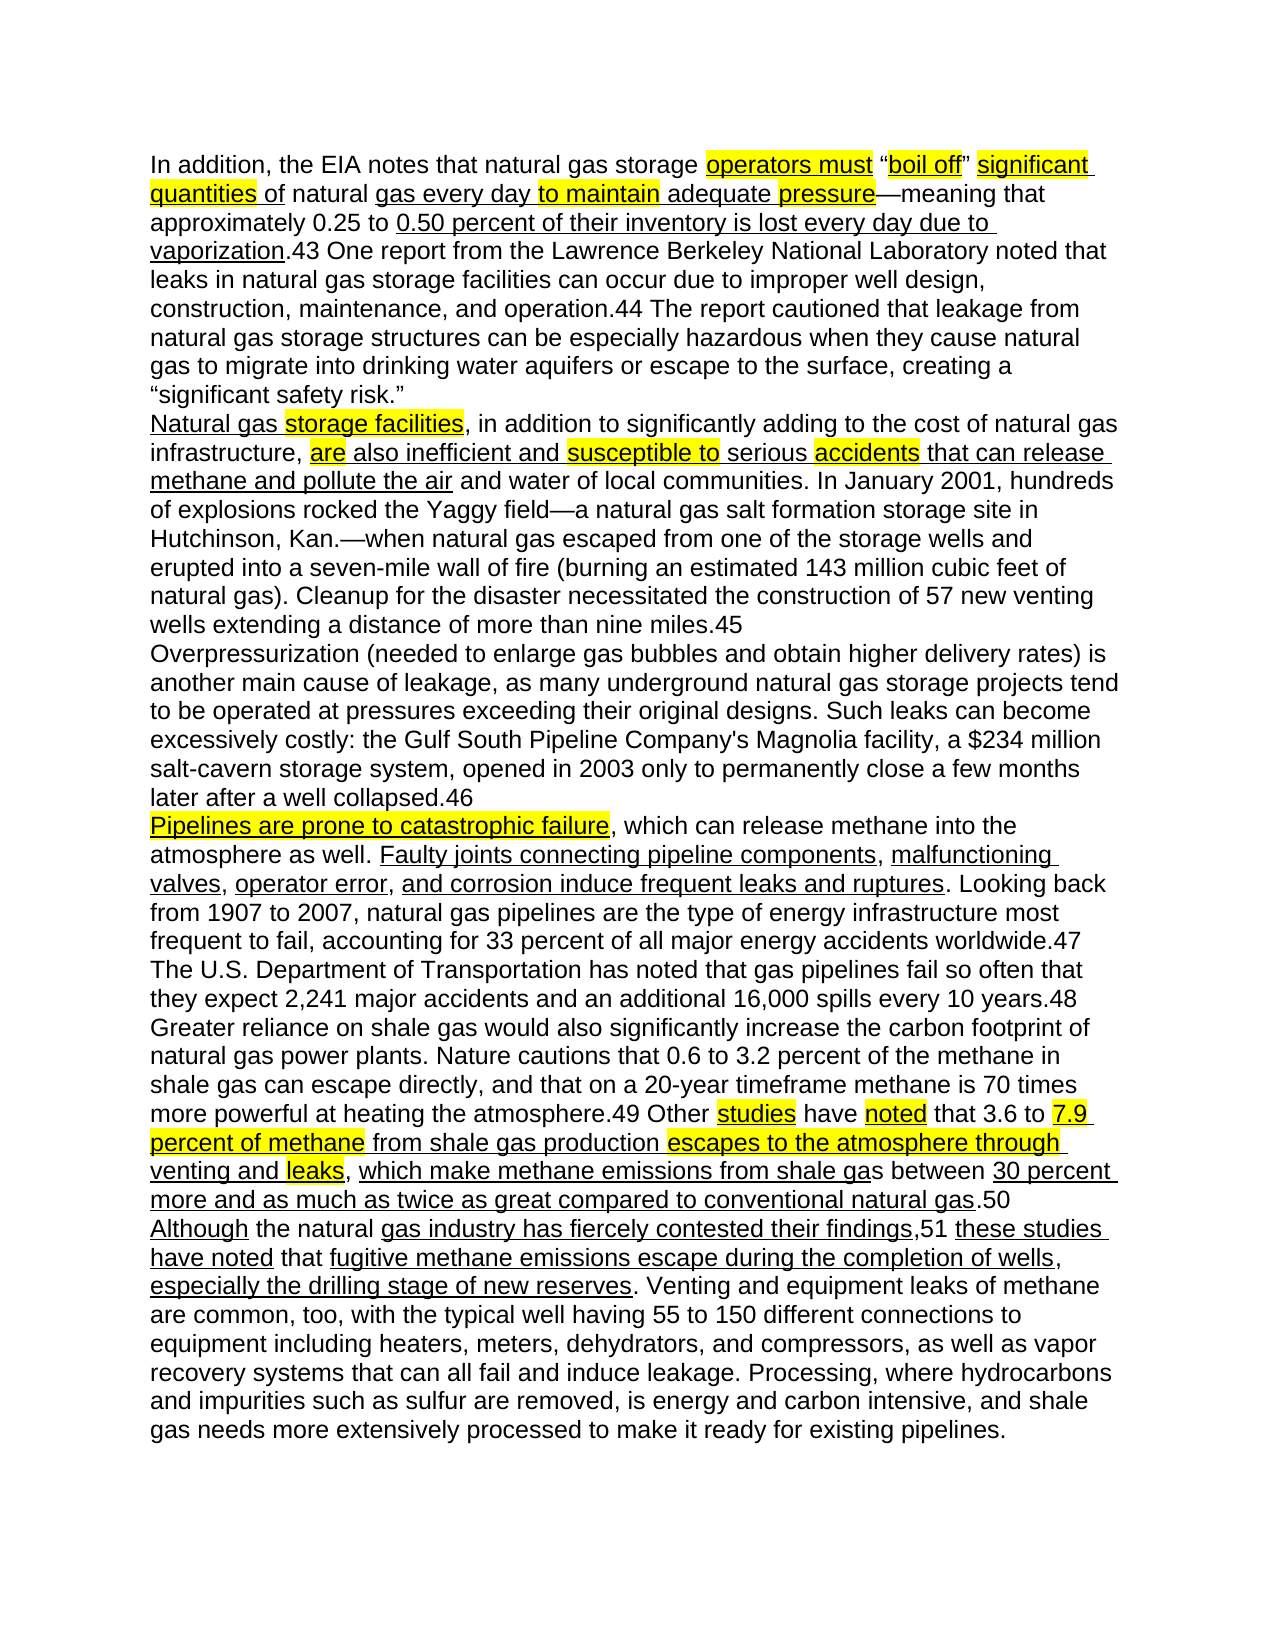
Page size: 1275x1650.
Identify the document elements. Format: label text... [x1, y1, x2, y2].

text Natural gas storage facilities, in addition to significantly adding to the cost of natural gas infrastructure, are also inefficient and susceptible to serious accidents that can release methane and pollute the air and water of local communities. In January 2001, hundreds of explosions rocked the Yaggy field—a natural gas salt formation storage site in Hutchinson, Kan.—when natural gas escaped from one of the storage wells and erupted into a seven-mile wall of fire (burning an estimated 143 million cubic feet of natural gas). Cleanup for the disaster necessitated the construction of 57 new venting wells extending a distance of more than nine miles.45 [150, 409, 1125, 639]
text Overpressurization (needed to enlarge gas bubbles and obtain higher delivery rates) is another main cause of leakage, as many underground natural gas storage projects tend to be operated at pressures exceeding their original designs. Such leaks can become excessively costly: the Gulf South Pipeline Company's Magnolia facility, a $234 million salt-cavern storage system, opened in 2003 only to permanently close a few months later after a well collapsed.46 [150, 639, 1125, 811]
text In addition, the EIA notes that natural gas storage operators must “boil off” significant quantities of natural gas every day to maintain adequate pressure—meaning that approximately 0.25 to 0.50 percent of their inventory is lost every day due to vaporization.43 One report from the Lawrence Berkeley National Laboratory noted that leaks in natural gas storage facilities can occur due to improper well design, construction, maintenance, and operation.44 The report cautioned that leakage from natural gas storage structures can be especially hazardous when they cause natural gas to migrate into drinking water aquifers or escape to the surface, creating a “significant safety risk.” [150, 150, 1125, 409]
text Although the natural gas industry has fiercely contested their findings,51 these studies have noted that fugitive methane emissions escape during the completion of wells, especially the drilling stage of new reserves. Venting and equipment leaks of methane are common, too, with the typical well having 55 to 150 different connections to equipment including heaters, meters, dehydrators, and compressors, as well as vapor recovery systems that can all fail and induce leakage. Processing, where hydrocarbons and impurities such as sulfur are removed, is energy and carbon intensive, and shale gas needs more extensively processed to make it ready for existing pipelines. [150, 1214, 1125, 1444]
text Greater reliance on shale gas would also significantly increase the carbon footprint of natural gas power plants. Nature cautions that 0.6 to 3.2 percent of the methane in shale gas can escape directly, and that on a 20-year timeframe methane is 70 times more powerful at heating the atmosphere.49 Other studies have noted that 3.6 to 7.9 percent of methane from shale gas production escapes to the atmosphere through venting and leaks, which make methane emissions from shale gas between 30 percent more and as much as twice as great compared to conventional natural gas.50 [150, 1012, 1125, 1214]
text Pipelines are prone to catastrophic failure, which can release methane into the atmosphere as well. Faulty joints connecting pipeline components, malfunctioning valves, operator error, and corrosion induce frequent leaks and ruptures. Looking back from 1907 to 2007, natural gas pipelines are the type of energy infrastructure most frequent to fail, accounting for 33 percent of all major energy accidents worldwide.47 The U.S. Department of Transportation has noted that gas pipelines fail so often that they expect 2,241 major accidents and an additional 16,000 spills every 10 years.48 [150, 811, 1125, 1012]
